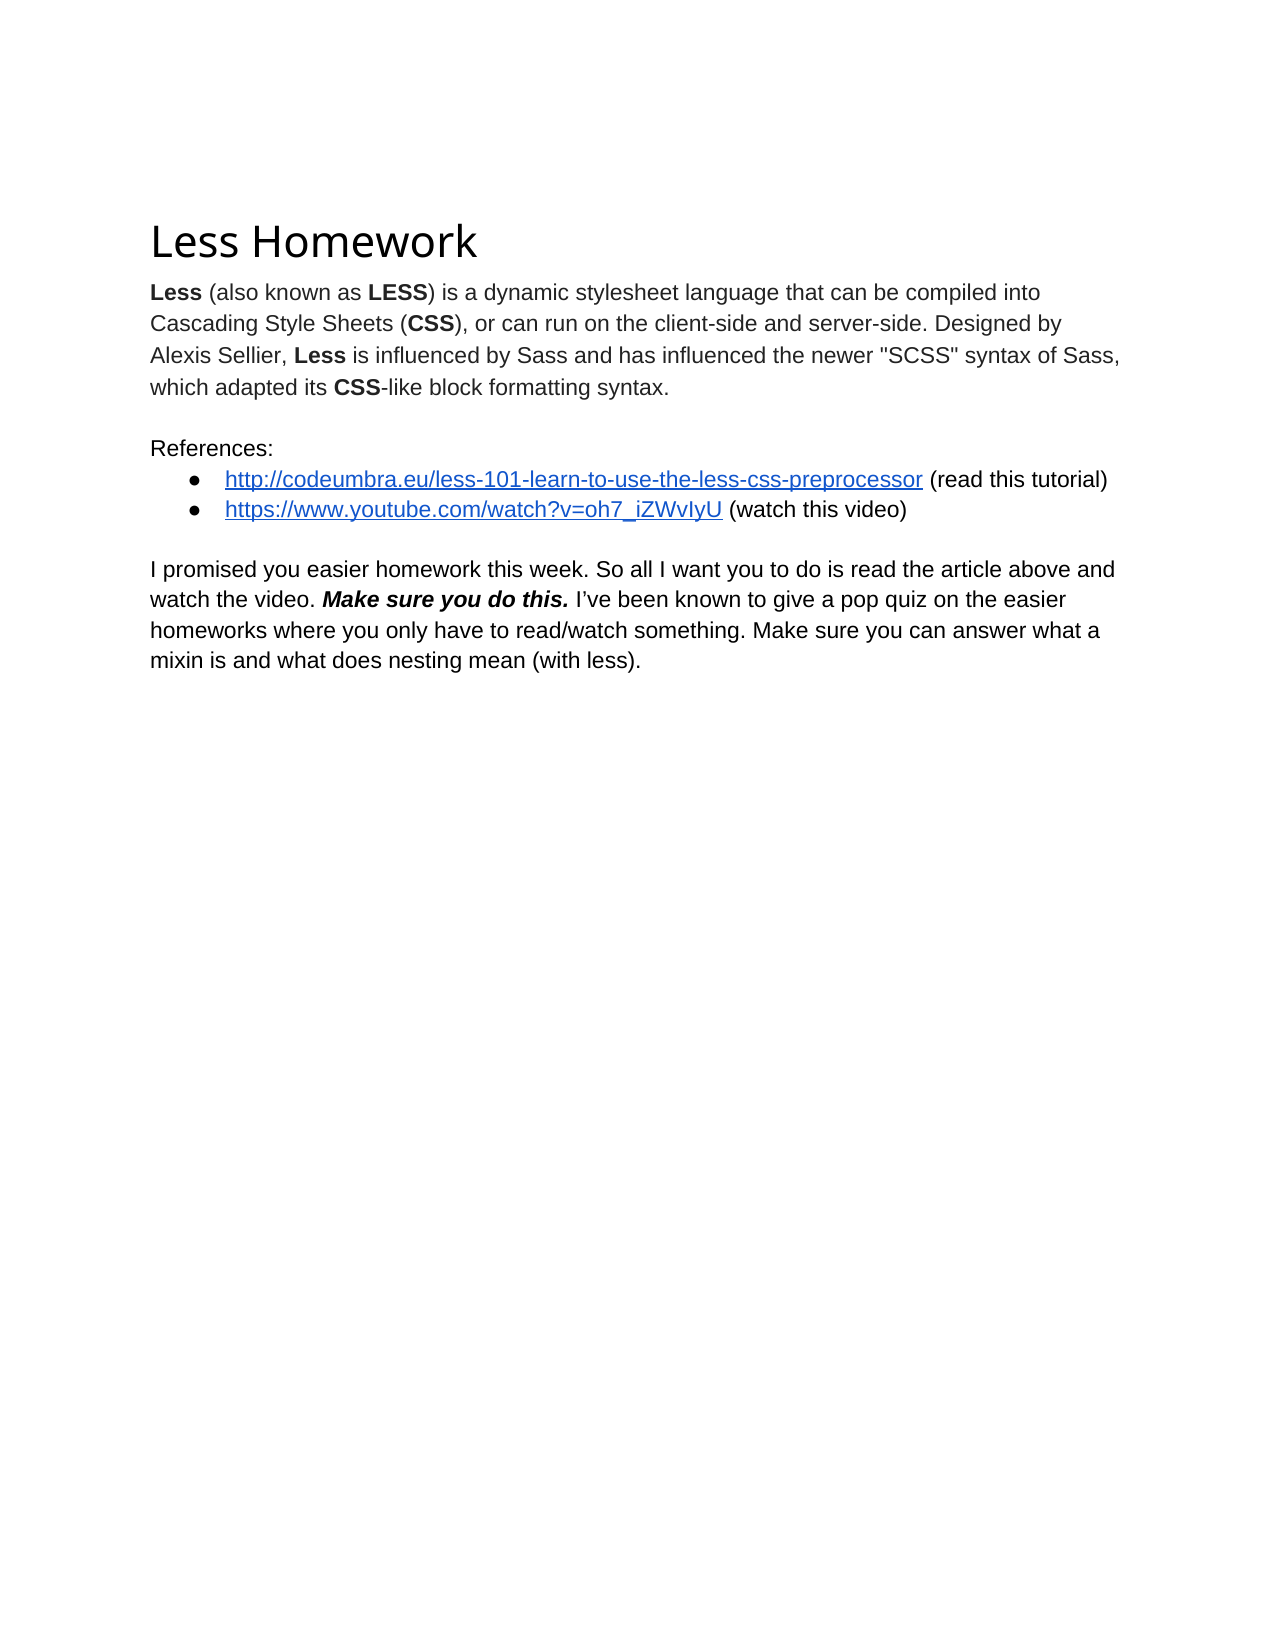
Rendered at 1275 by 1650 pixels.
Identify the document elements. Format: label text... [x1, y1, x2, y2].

text Less (also known as LESS) is a dynamic stylesheet language that can be compiled into Cascading Style Sheets (CSS), or can run on the client-side and server-side. Designed by Alexis Sellier, Less is influenced by Sass and has influenced the newer "SCSS" syntax of Sass, which adapted its CSS-like block formatting syntax. [150, 279, 1125, 400]
list http://codeumbra.eu/less-101-learn-to-use-the-less-css-preprocessor (read this tutorial) [187, 466, 1125, 492]
text I promised you easier homework this week. So all I want you to do is read the article above and watch the video. Make sure you do this. I’ve been known to give a pop quiz on the easier homeworks where you only have to read/watch something. Make sure you can answer what a mixin is and what does nesting mean (with less). [150, 556, 1125, 673]
list https://www.youtube.com/watch?v=oh7_iZWvIyU (watch this video) [187, 496, 1125, 522]
text References: [150, 435, 1125, 462]
text Less Homework [150, 210, 1125, 270]
